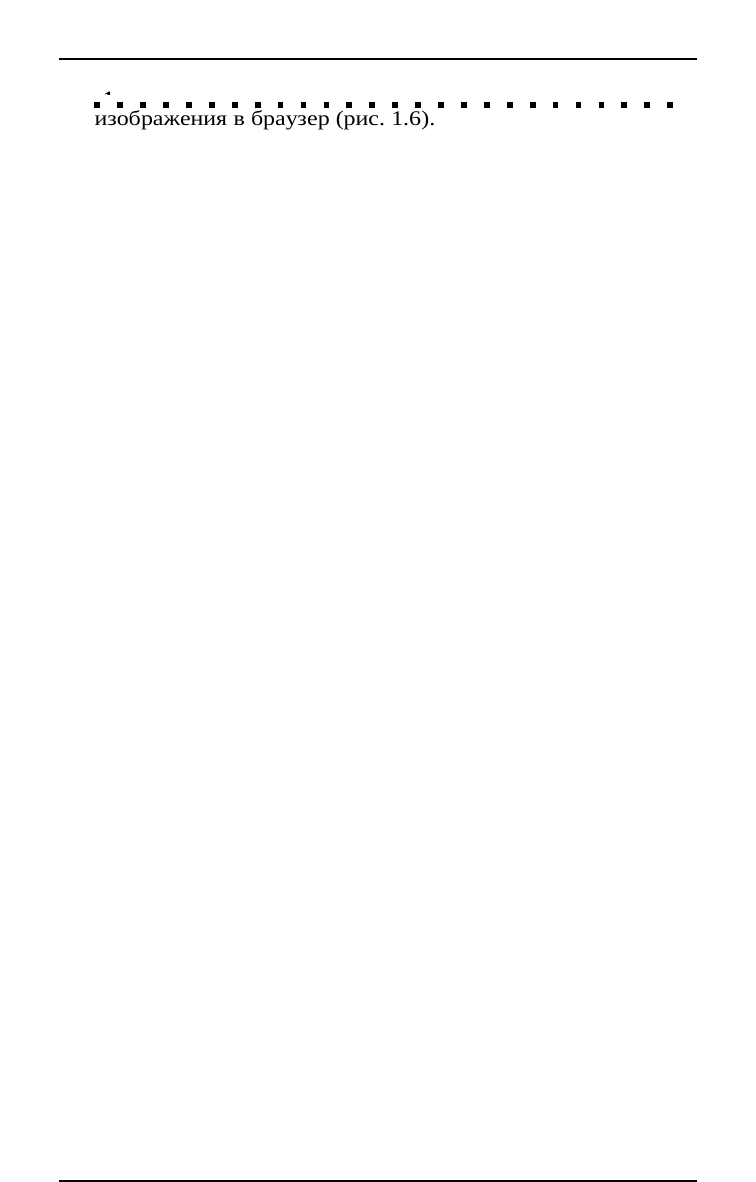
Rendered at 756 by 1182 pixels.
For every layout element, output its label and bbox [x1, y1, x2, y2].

text [94, 106, 674, 130]
